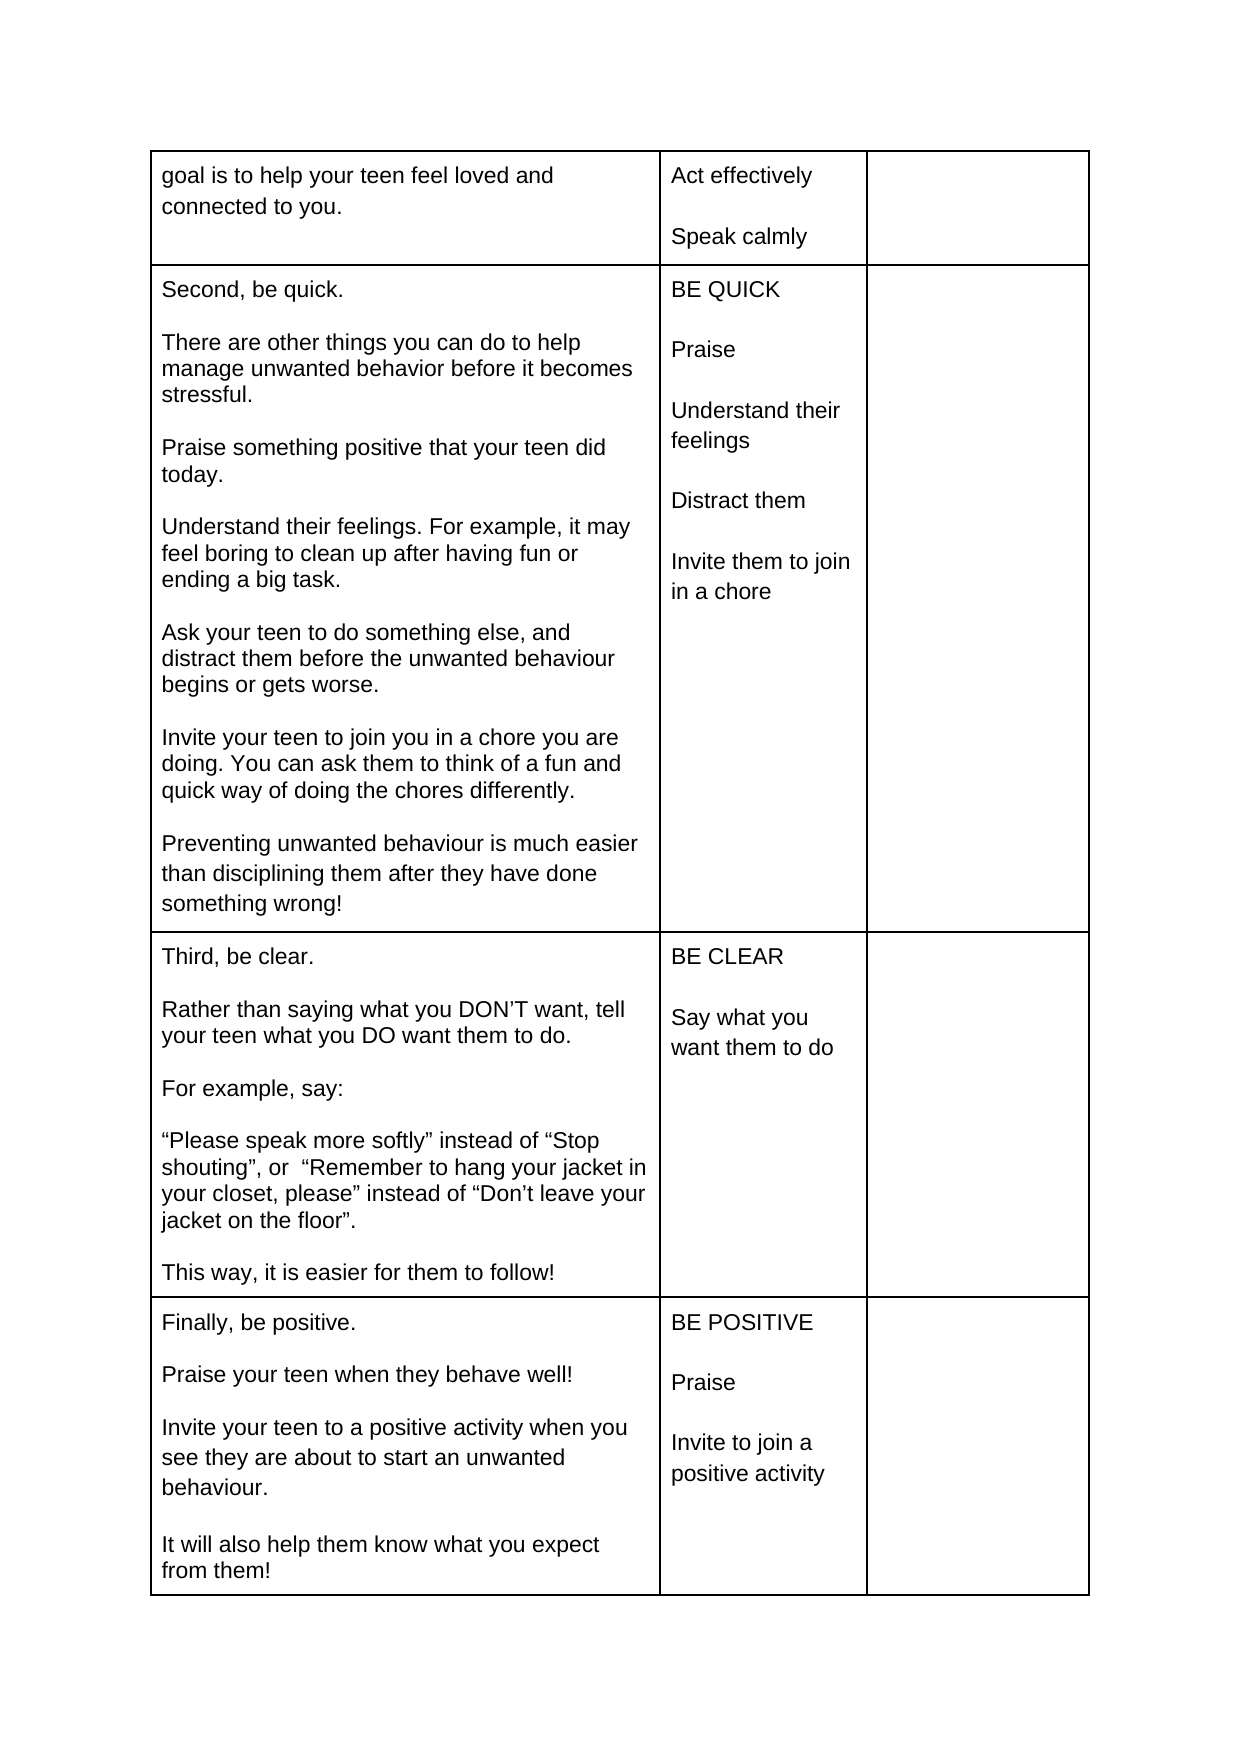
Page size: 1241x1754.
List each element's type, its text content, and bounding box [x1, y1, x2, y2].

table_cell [661, 152, 866, 263]
table_cell BE QUICK Praise Understand their feelings Distract them Invite them to join in a chore [661, 266, 866, 931]
table_cell [868, 933, 1088, 1296]
table_cell [868, 1298, 1088, 1594]
table_cell [868, 266, 1088, 931]
table_cell Finally, be positive. Praise your teen when they behave well! Invite your teen to a positive activity when you see they are about to start an unwanted behaviour. It will also help them know what you expect from them! [152, 1298, 659, 1594]
table_cell BE POSITIVE Praise Invite to join a positive activity [661, 1298, 866, 1594]
table_cell Third, be clear. Rather than saying what you DON’T want, tell your teen what you DO want them to do. For example, say: “Please speak more softly” instead of “Stop shouting”, or “Remember to hang your jacket in your closet, please” instead of “Don’t leave your jacket on the floor”. This way, it is easier for them to follow! [152, 933, 659, 1296]
table_cell Second, be quick. There are other things you can do to help manage unwanted behavior before it becomes stressful. Praise something positive that your teen did today. Understand their feelings. For example, it may feel boring to clean up after having fun or ending a big task. Ask your teen to do something else, and distract them before the unwanted behaviour begins or gets worse. Invite your teen to join you in a chore you are doing. You can ask them to think of a fun and quick way of doing the chores differently. Preventing unwanted behaviour is much easier than disciplining them after they have done something wrong! [152, 266, 659, 931]
table_cell BE CLEAR Say what you want them to do [661, 933, 866, 1296]
table_cell [868, 152, 1088, 263]
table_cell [152, 152, 659, 263]
